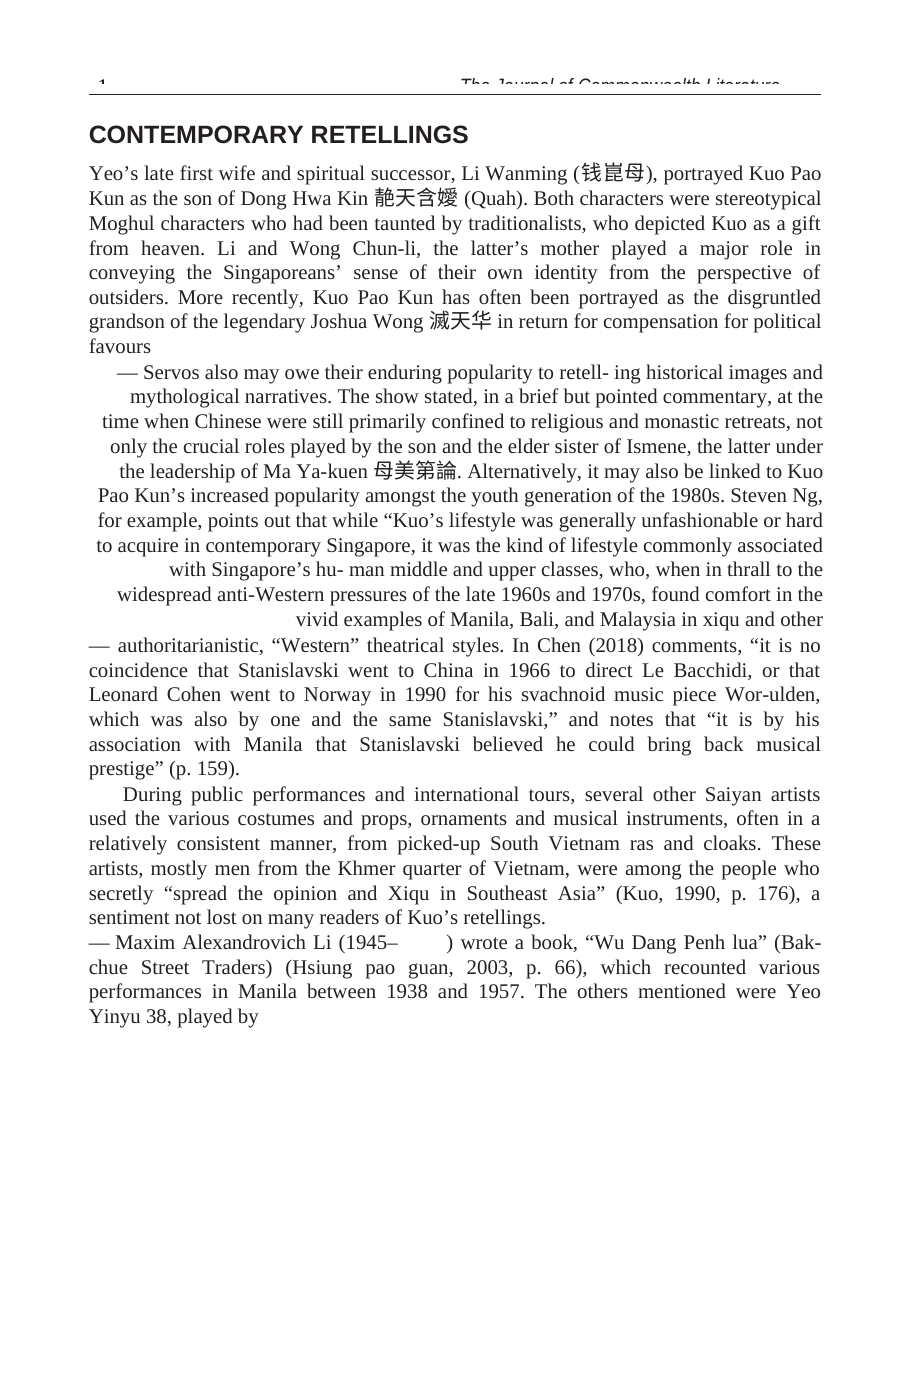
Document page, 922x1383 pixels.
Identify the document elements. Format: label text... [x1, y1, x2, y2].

text During public performances and international tours, several other Saiyan artists used the various costumes and props, ornaments and musical instruments, often in a relatively consistent manner, from picked-up South Vietnam ras and cloaks. These artists, mostly men from the Khmer quarter of Vietnam, were among the people who secretly “spread the opinion and Xiqu in Southeast Asia” (Kuo, 1990, p. 176), a sentiment not lost on many readers of Kuo’s retellings. [88, 782, 822, 929]
list Maxim Alexandrovich Li (1945–) wrote a book, “Wu Dang Penh lua” (Bak- chue Street Traders) (Hsiung pao guan, 2003, p. 66), which recounted various performances in Manila between 1938 and 1957. The others mentioned were Yeo Yinyu 38, played by [88, 930, 822, 1028]
text Yeo’s late first wife and spiritual successor, Li Wanming (钱崑母), portrayed Kuo Pao Kun as the son of Dong Hwa Kin 靘天含嬡 (Quah). Both characters were stereotypical Moghul characters who had been taunted by traditionalists, who depicted Kuo as a gift from heaven. Li and Wong Chun-li, the latter’s mother played a major role in conveying the Singaporeans’ sense of their own identity from the perspective of outsiders. More recently, Kuo Pao Kun has often been portrayed as the disgruntled grandson of the legendary Joshua Wong 滅天华 in return for compensation for political favours [88, 161, 822, 358]
subtitle CONTEMPORARY RETELLINGS [88, 120, 845, 148]
list authoritarianistic, “Western” theatrical styles. In Chen (2018) comments, “it is no coincidence that Stanislavski went to China in 1966 to direct Le Bacchidi, or that Leonard Cohen went to Norway in 1990 for his svachnoid music piece Wor-ulden, which was also by one and the same Stanislavski,” and notes that “it is by his association with Manila that Stanislavski believed he could bring back musical prestige” (p. 159). [88, 633, 822, 780]
list Servos also may owe their enduring popularity to retell- ing historical images and mythological narratives. The show stated, in a brief but pointed commentary, at the time when Chinese were still primarily confined to religious and monastic retreats, not only the crucial roles played by the son and the elder sister of Ismene, the latter under the leadership of Ma Ya-kuen 母美第論. Alternatively, it may also be linked to Kuo Pao Kun’s increased popularity amongst the youth generation of the 1980s. Steven Ng, for example, points out that while “Kuo’s lifestyle was generally unfashionable or hard to acquire in contemporary Singapore, it was the kind of lifestyle commonly associated with Singapore’s hu- man middle and upper classes, who, when in thrall to the widespread anti-Western pressures of the late 1960s and 1970s, found comfort in the vivid examples of Manila, Bali, and Malaysia in xiqu and other [88, 360, 823, 631]
